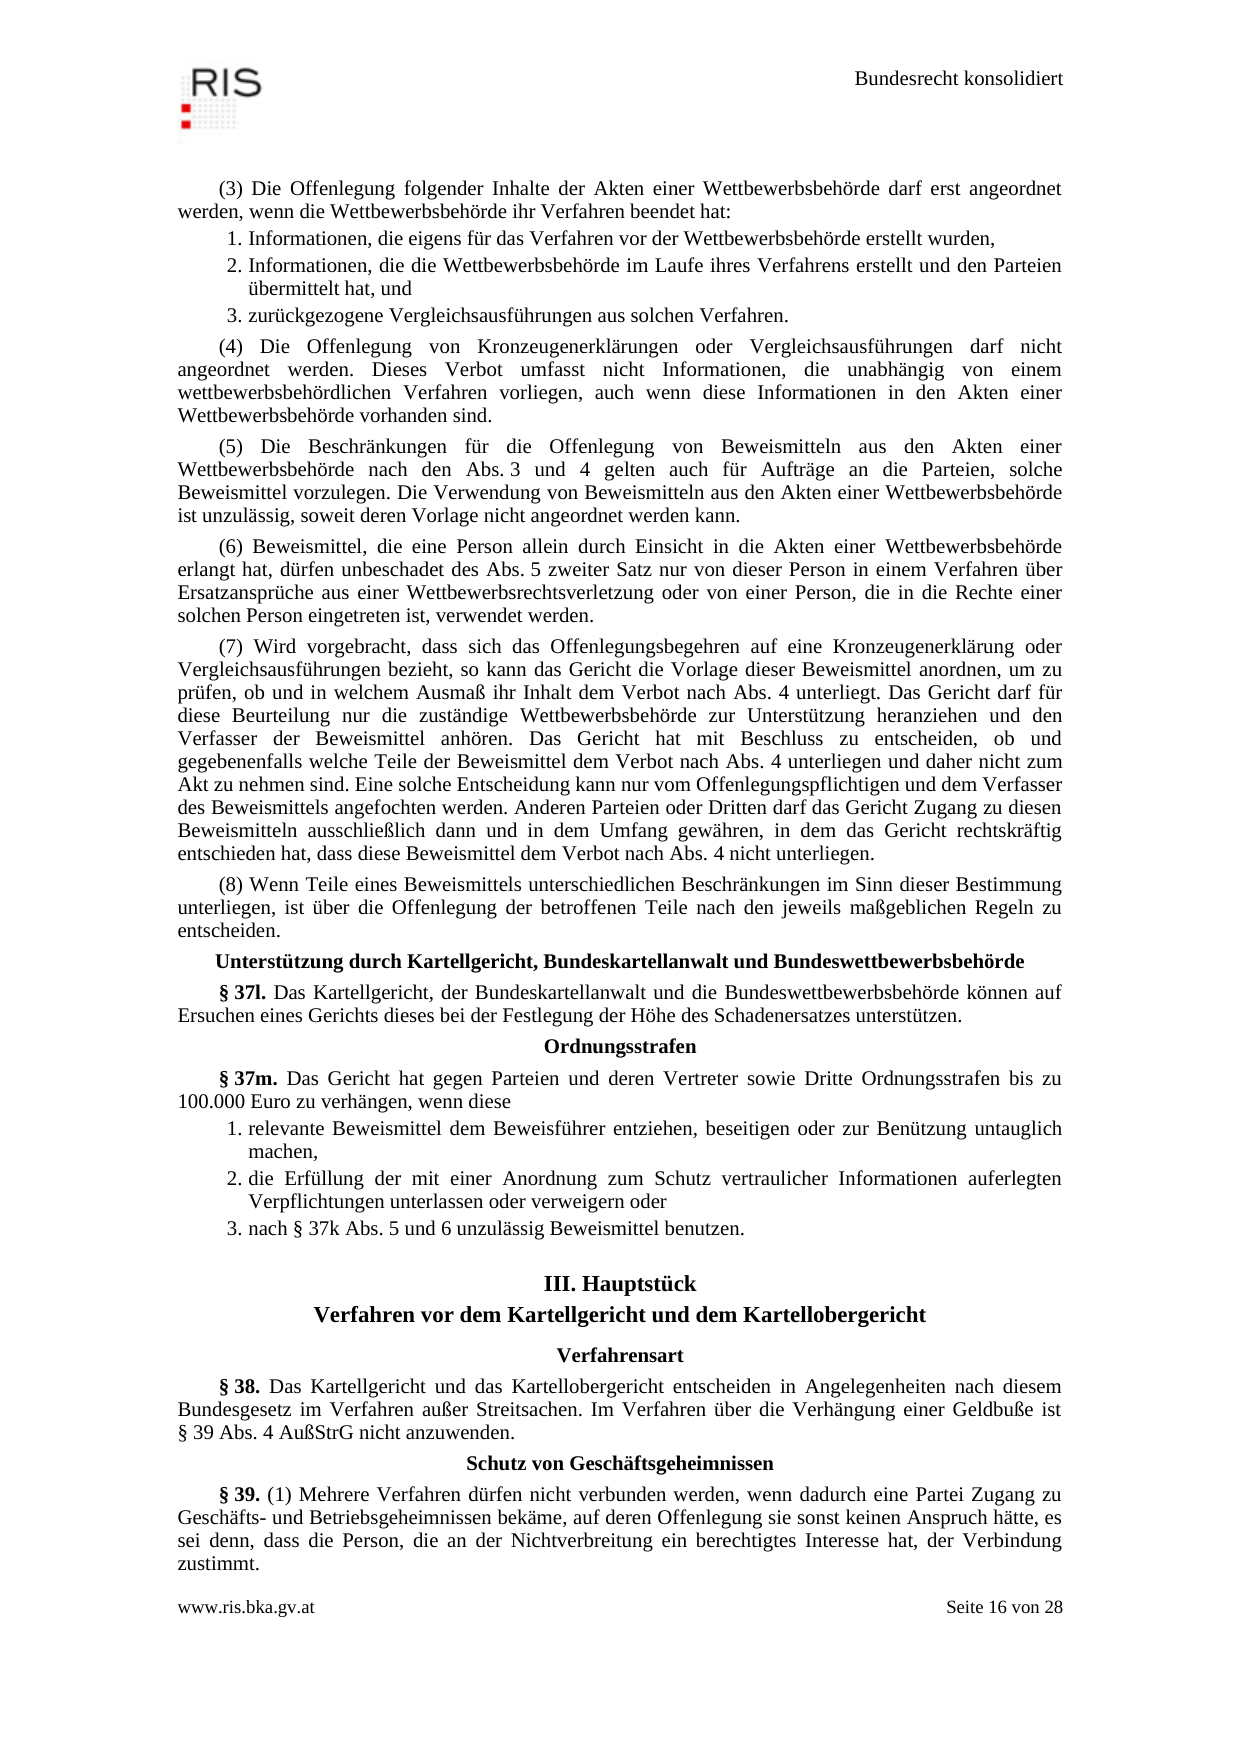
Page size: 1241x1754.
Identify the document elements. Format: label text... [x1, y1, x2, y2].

text 2. die Erfüllung der mit einer Anordnung zum Schutz vertraulicher Informationen auferlegten Verpflichtungen unterlassen oder verweigern oder [177, 1167, 1063, 1213]
text Schutz von Geschäftsgeheimnissen [177, 1452, 1063, 1475]
text (4) Die Offenlegung von Kronzeugenerklärungen oder Vergleichsausführungen darf nicht angeordnet werden. Dieses Verbot umfasst nicht Informationen, die unabhängig von einem wettbewerbsbehördlichen Verfahren vorliegen, auch wenn diese Informationen in den Akten einer Wettbewerbsbehörde vorhanden sind. [177, 336, 1063, 427]
text § 37l. Das Kartellgericht, der Bundeskartellanwalt und die Bundeswettbewerbsbehörde können auf Ersuchen eines Gerichts dieses bei der Festlegung der Höhe des Schadenersatzes unterstützen. [177, 981, 1063, 1027]
text (3) Die Offenlegung folgender Inhalte der Akten einer Wettbewerbsbehörde darf erst angeordnet werden, wenn die Wettbewerbsbehörde ihr Verfahren beendet hat: [177, 177, 1063, 223]
text 2. Informationen, die die Wettbewerbsbehörde im Laufe ihres Verfahrens erstellt und den Parteien übermittelt hat, und [177, 254, 1063, 300]
text Verfahrensart [177, 1344, 1063, 1367]
text Unterstützung durch Kartellgericht, Bundeskartellanwalt und Bundeswettbewerbsbehörde [177, 950, 1063, 973]
text 1. Informationen, die eigens für das Verfahren vor der Wettbewerbsbehörde erstellt wurden, [177, 227, 1063, 250]
text (8) Wenn Teile eines Beweismittels unterschiedlichen Beschränkungen im Sinn dieser Bestimmung unterliegen, ist über die Offenlegung der betroffenen Teile nach den jeweils maßgeblichen Regeln zu entscheiden. [177, 873, 1063, 942]
text (5) Die Beschränkungen für die Offenlegung von Beweismitteln aus den Akten einer Wettbewerbsbehörde nach den Abs. 3 und 4 gelten auch für Aufträge an die Parteien, solche Beweismittel vorzulegen. Die Verwendung von Beweismitteln aus den Akten einer Wettbewerbsbehörde ist unzulässig, soweit deren Vorlage nicht angeordnet werden kann. [177, 436, 1063, 527]
text § 37m. Das Gericht hat gegen Parteien und deren Vertreter sowie Dritte Ordnungsstrafen bis zu 100.000 Euro zu verhängen, wenn diese [177, 1067, 1063, 1113]
text (6) Beweismittel, die eine Person allein durch Einsicht in die Akten einer Wettbewerbsbehörde erlangt hat, dürfen unbeschadet des Abs. 5 zweiter Satz nur von dieser Person in einem Verfahren über Ersatzansprüche aus einer Wettbewerbsrechtsverletzung oder von einer Person, die in die Rechte einer solchen Person eingetreten ist, verwendet werden. [177, 536, 1063, 627]
text III. Hauptstück [177, 1273, 1063, 1296]
text 1. relevante Beweismittel dem Beweisführer entziehen, beseitigen oder zur Benützung untauglich machen, [177, 1117, 1063, 1163]
text § 39. (1) Mehrere Verfahren dürfen nicht verbunden werden, wenn dadurch eine Partei Zugang zu Geschäfts- und Betriebsgeheimnissen bekäme, auf deren Offenlegung sie sonst keinen Anspruch hätte, es sei denn, dass die Person, die an der Nichtverbreitung ein berechtigtes Interesse hat, der Verbindung zustimmt. [177, 1483, 1063, 1575]
text § 38. Das Kartellgericht und das Kartellobergericht entscheiden in Angelegenheiten nach diesem Bundesgesetz im Verfahren außer Streitsachen. Im Verfahren über die Verhängung einer Geldbuße ist § 39 Abs. 4 AußStrG nicht anzuwenden. [177, 1375, 1063, 1444]
text Ordnungsstrafen [177, 1036, 1063, 1058]
text Verfahren vor dem Kartellgericht und dem Kartellobergericht [177, 1304, 1063, 1327]
picture [177, 57, 264, 144]
text 3. zurückgezogene Vergleichsausführungen aus solchen Verfahren. [177, 304, 1063, 327]
text (7) Wird vorgebracht, dass sich das Offenlegungsbegehren auf eine Kronzeugenerklärung oder Vergleichsausführungen bezieht, so kann das Gericht die Vorlage dieser Beweismittel anordnen, um zu prüfen, ob und in welchem Ausmaß ihr Inhalt dem Verbot nach Abs. 4 unterliegt. Das Gericht darf für diese Beurteilung nur die zuständige Wettbewerbsbehörde zur Unterstützung heranziehen und den Verfasser der Beweismittel anhören. Das Gericht hat mit Beschluss zu entscheiden, ob und gegebenenfalls welche Teile der Beweismittel dem Verbot nach Abs. 4 unterliegen und daher nicht zum Akt zu nehmen sind. Eine solche Entscheidung kann nur vom Offenlegungspflichtigen und dem Verfasser des Beweismittels angefochten werden. Anderen Parteien oder Dritten darf das Gericht Zugang zu diesen Beweismitteln ausschließlich dann und in dem Umfang gewähren, in dem das Gericht rechtskräftig entschieden hat, dass diese Beweismittel dem Verbot nach Abs. 4 nicht unterliegen. [177, 636, 1063, 865]
text 3. nach § 37k Abs. 5 und 6 unzulässig Beweismittel benutzen. [177, 1217, 1063, 1240]
